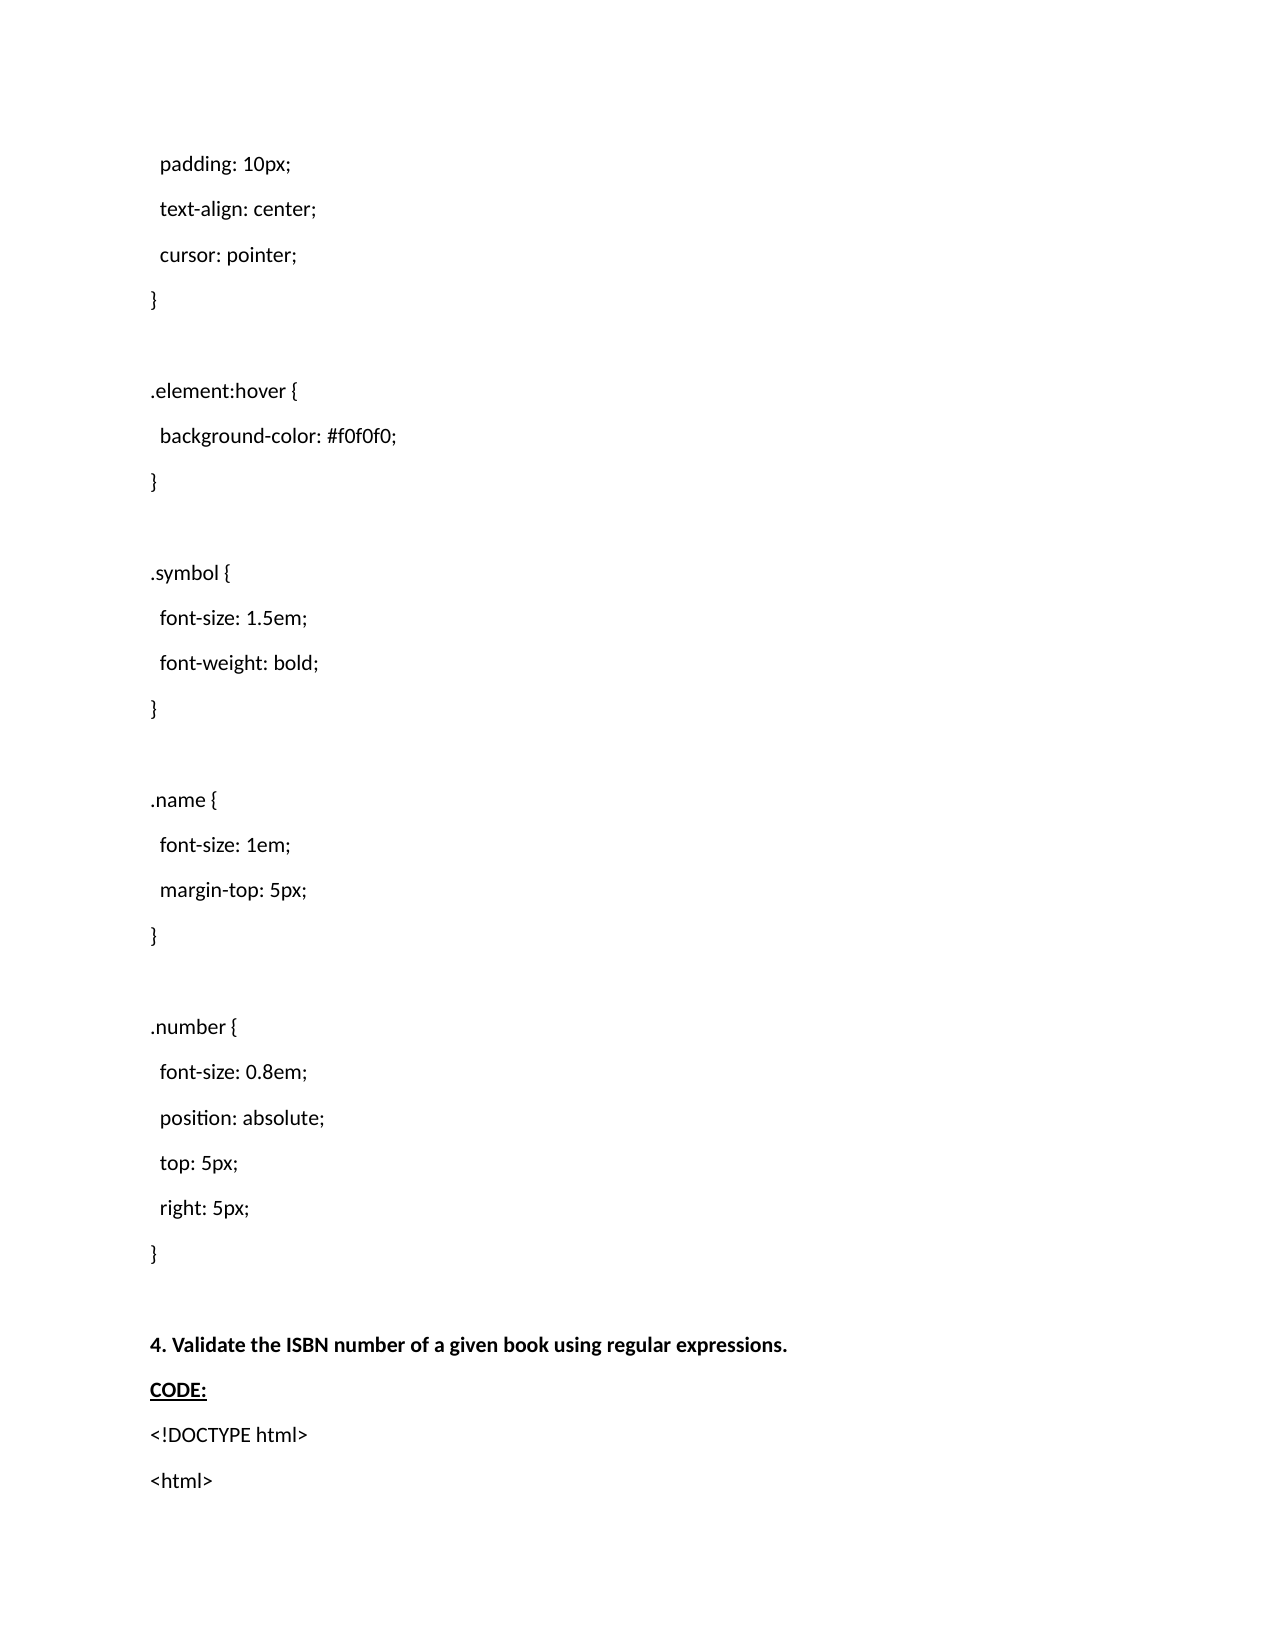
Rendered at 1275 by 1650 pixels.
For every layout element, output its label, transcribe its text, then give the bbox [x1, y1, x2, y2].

text .number { [150, 1013, 1125, 1039]
text font-size: 1.5em; [150, 604, 1125, 631]
text position: absolute; [150, 1104, 1125, 1130]
text right: 5px; [150, 1194, 1125, 1221]
text <!DOCTYPE html> [150, 1422, 1125, 1448]
text padding: 10px; [150, 150, 1125, 177]
text <html> [150, 1467, 1125, 1494]
text } [150, 286, 1125, 313]
text top: 5px; [150, 1149, 1125, 1176]
text .symbol { [150, 559, 1125, 585]
text } [150, 468, 1125, 494]
text text-align: center; [150, 195, 1125, 222]
text } [150, 922, 1125, 949]
text .name { [150, 786, 1125, 812]
text font-weight: bold; [150, 649, 1125, 676]
text 4. Validate the ISBN number of a given book using regular expressions. [150, 1331, 1125, 1357]
text CODE: [150, 1376, 1125, 1403]
text .element:hover { [150, 377, 1125, 404]
text cursor: pointer; [150, 241, 1125, 267]
text margin-top: 5px; [150, 877, 1125, 903]
text background-color: #f0f0f0; [150, 422, 1125, 449]
text font-size: 0.8em; [150, 1058, 1125, 1085]
text } [150, 1240, 1125, 1267]
text } [150, 695, 1125, 722]
text font-size: 1em; [150, 831, 1125, 858]
